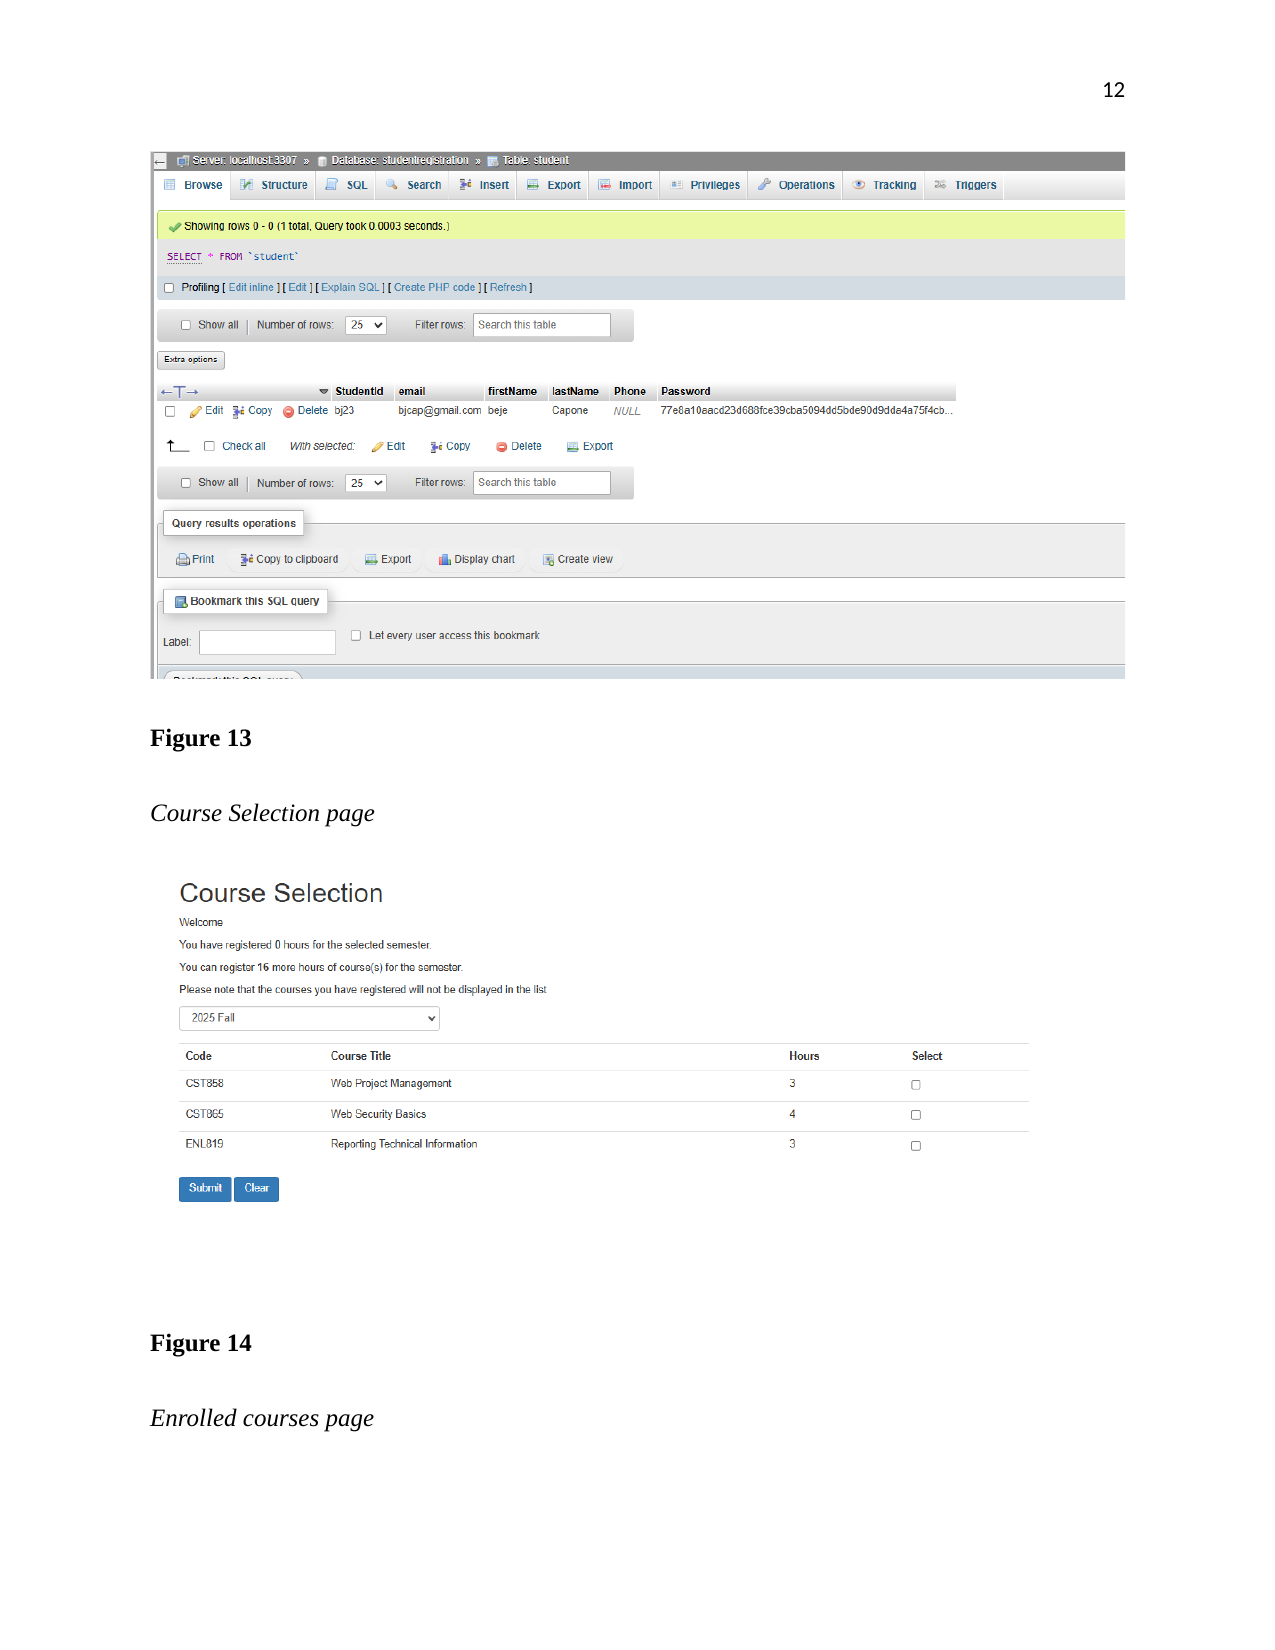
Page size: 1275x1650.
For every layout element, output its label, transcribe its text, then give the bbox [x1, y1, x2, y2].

text Course Selection page [150, 798, 1125, 826]
picture [150, 871, 1125, 1284]
text Figure 13 [150, 723, 1125, 752]
text Enrolled courses page [150, 1403, 1125, 1431]
text Figure 14 [150, 1328, 1125, 1357]
picture [150, 150, 1125, 679]
